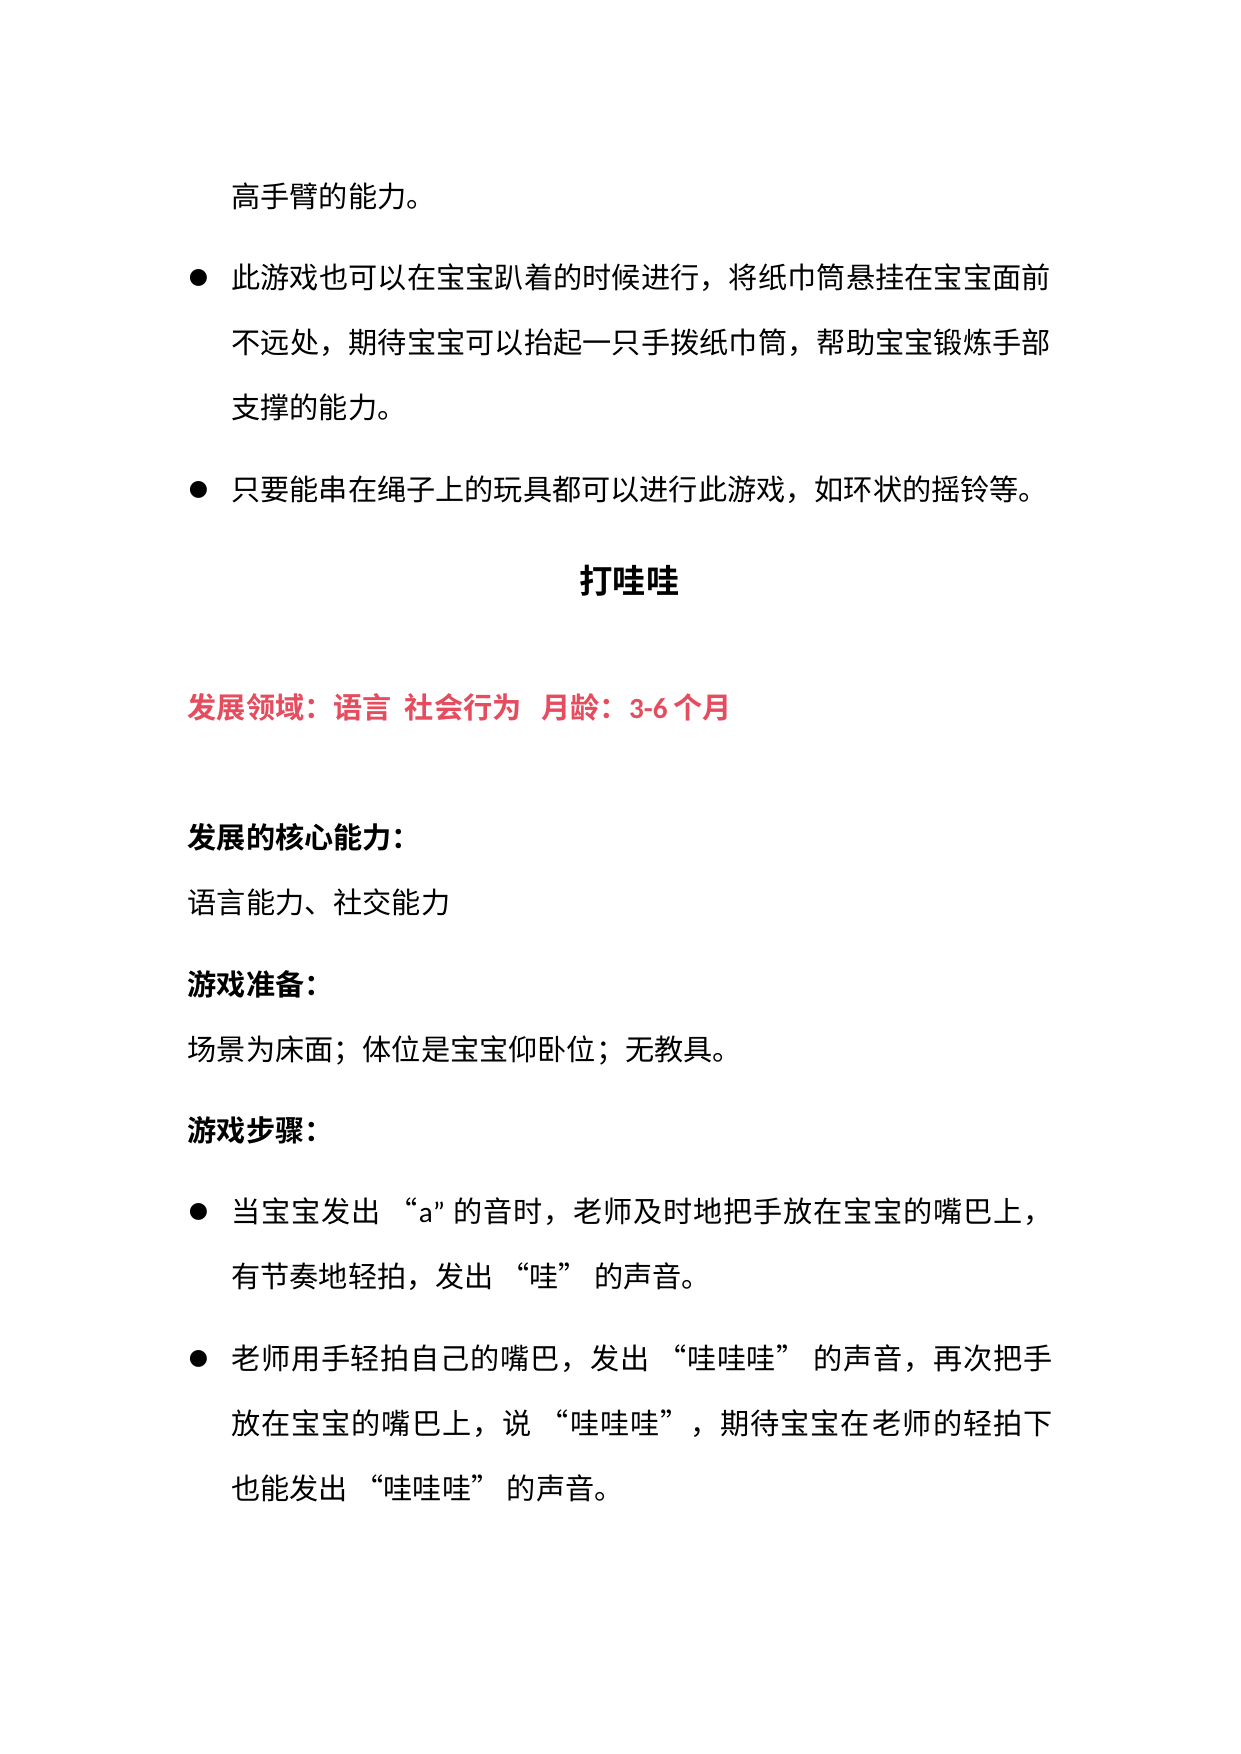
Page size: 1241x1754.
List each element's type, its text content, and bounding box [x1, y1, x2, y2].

list 只要能串在绳子上的玩具都可以进行此游戏，如环状的摇铃等。 [187, 455, 1053, 520]
subtitle 打哇哇 [187, 547, 1053, 612]
text 游戏步骤： [187, 1096, 1053, 1161]
list 老师用手轻拍自己的嘴巴，发出 “哇哇哇” 的声音，再次把手放在宝宝的嘴巴上，说 “哇哇哇”，期待宝宝在老师的轻拍下也能发出 “哇哇哇” 的声音。 [187, 1324, 1053, 1519]
list 当宝宝发出 “a” 的音时，老师及时地把手放在宝宝的嘴巴上，有节奏地轻拍，发出 “哇” 的声音。 [187, 1178, 1053, 1308]
list 此游戏也可以在宝宝趴着的时候进行，将纸巾筒悬挂在宝宝面前不远处，期待宝宝可以抬起一只手拨纸巾筒，帮助宝宝锻炼手部支撑的能力。 [187, 243, 1053, 438]
text 游戏准备： 场景为床面；体位是宝宝仰卧位；无教具。 [187, 950, 1053, 1080]
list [187, 162, 1053, 227]
text 发展领域：语言 社会行为 月龄：3-6个月 [187, 673, 1053, 738]
text 发展的核心能力： 语言能力、社交能力 [187, 803, 1053, 933]
